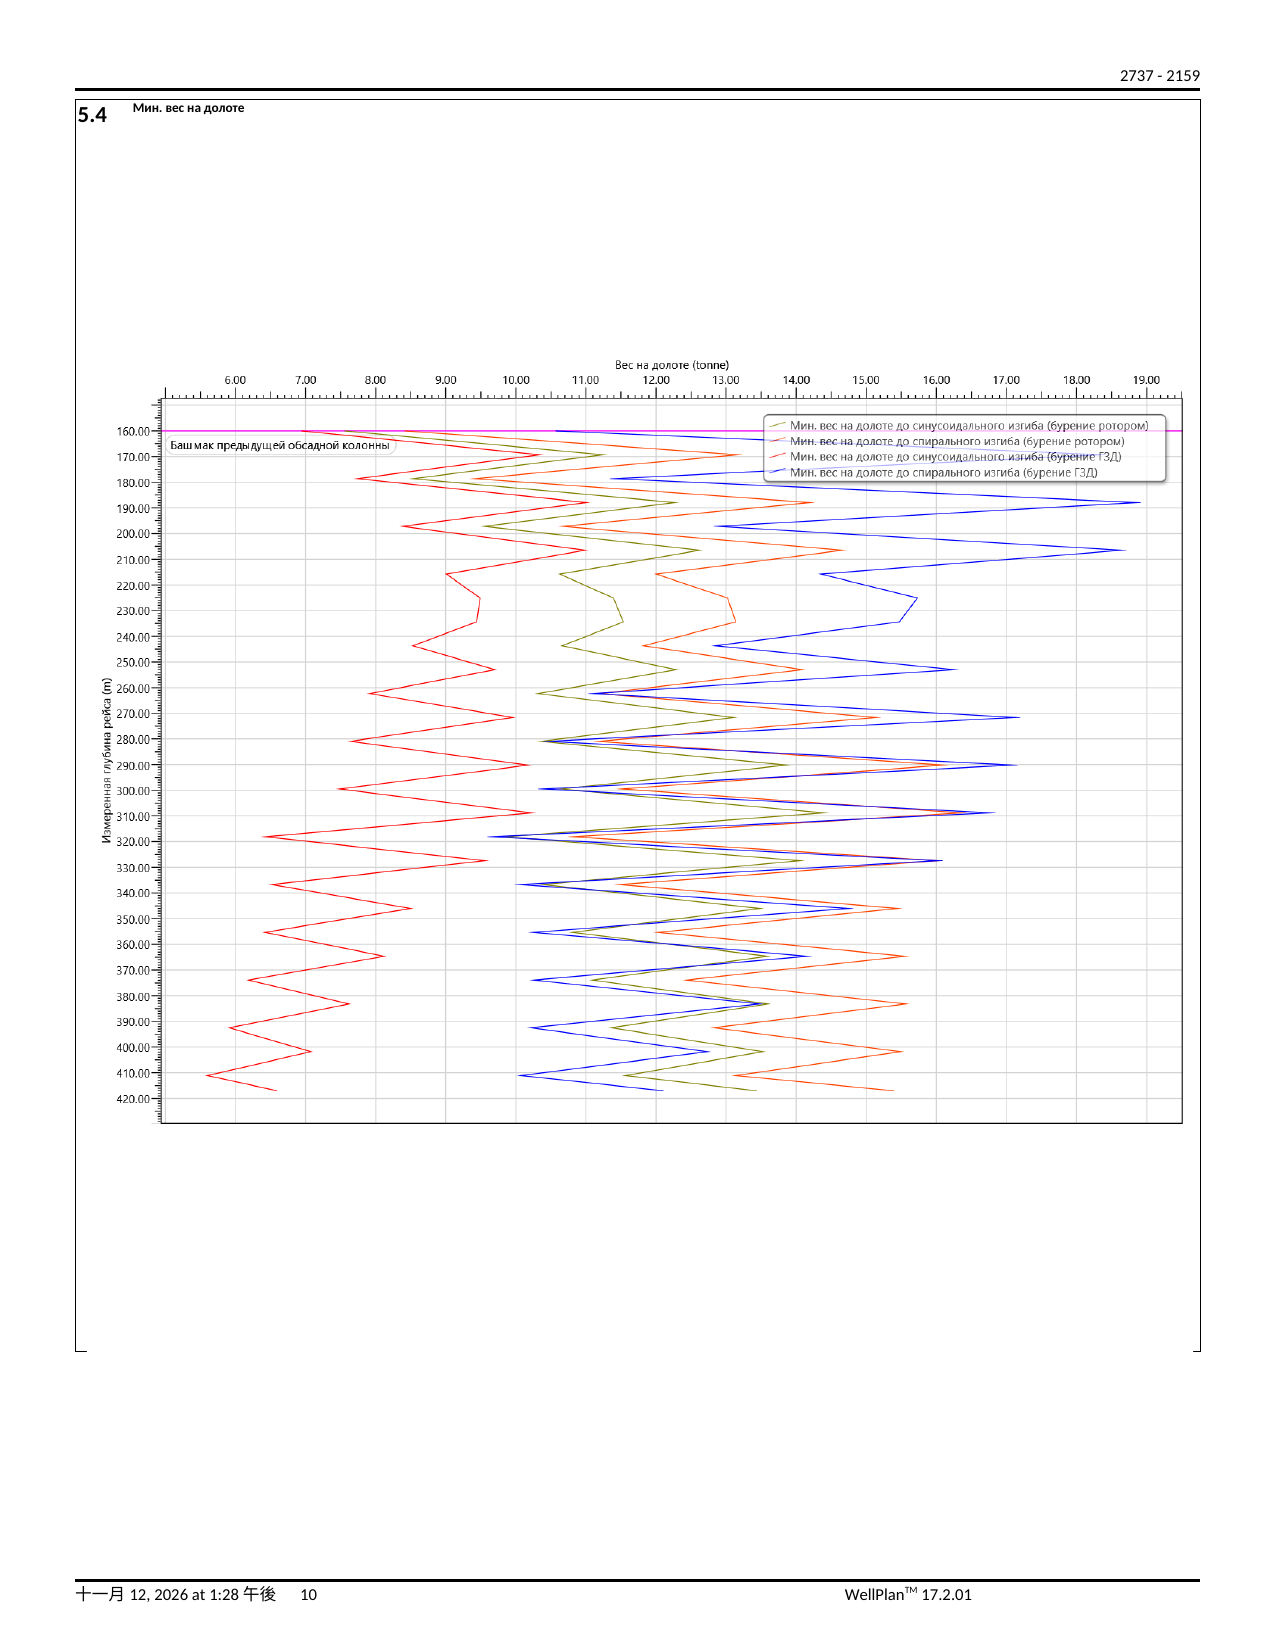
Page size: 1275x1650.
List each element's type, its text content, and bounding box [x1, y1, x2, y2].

table_cell Мин. вес на долоте [76, 100, 1200, 1351]
picture [86, 127, 1194, 1352]
